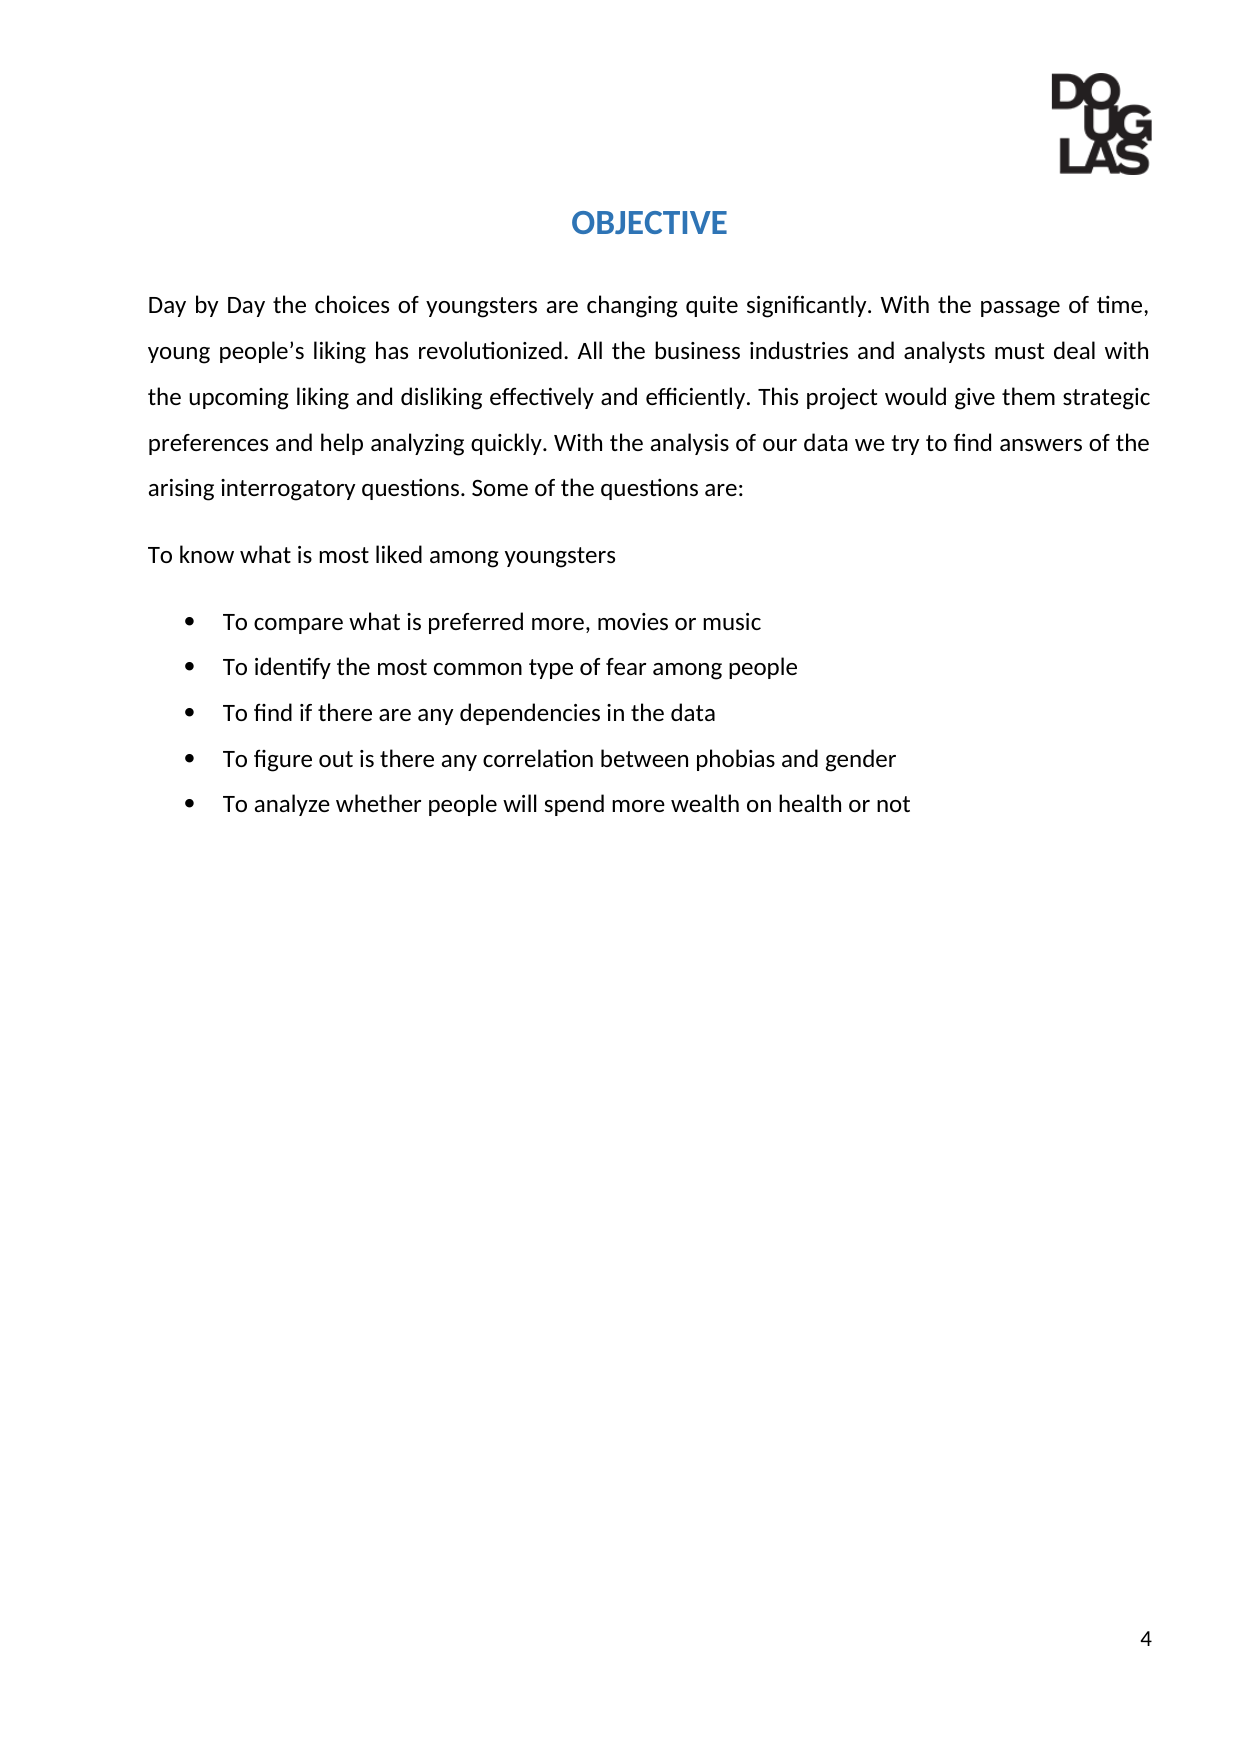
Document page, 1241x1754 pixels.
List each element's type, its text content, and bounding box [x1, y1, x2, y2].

list To analyze whether people will spend more wealth on health or not [185, 789, 1152, 819]
picture [1051, 73, 1152, 175]
list To figure out is there any correlation between phobias and gender [185, 743, 1152, 773]
list To identify the most common type of fear among people [185, 651, 1152, 682]
list To find if there are any dependencies in the data [185, 697, 1152, 728]
text To know what is most liked among youngsters [148, 539, 1152, 570]
subtitle OBJECTIVE [148, 200, 1152, 243]
list To compare what is preferred more, movies or music [185, 606, 1152, 636]
text Day by Day the choices of youngsters are changing quite significantly. With the passage of time, young people’s liking has revolutionized. All the business industries and analysts must deal with the upcoming liking and disliking effectively and efficiently. This project would give them strategic preferences and help analyzing quickly. With the analysis of our data we try to find answers of the arising interrogatory questions. Some of the questions are: [148, 290, 1152, 503]
